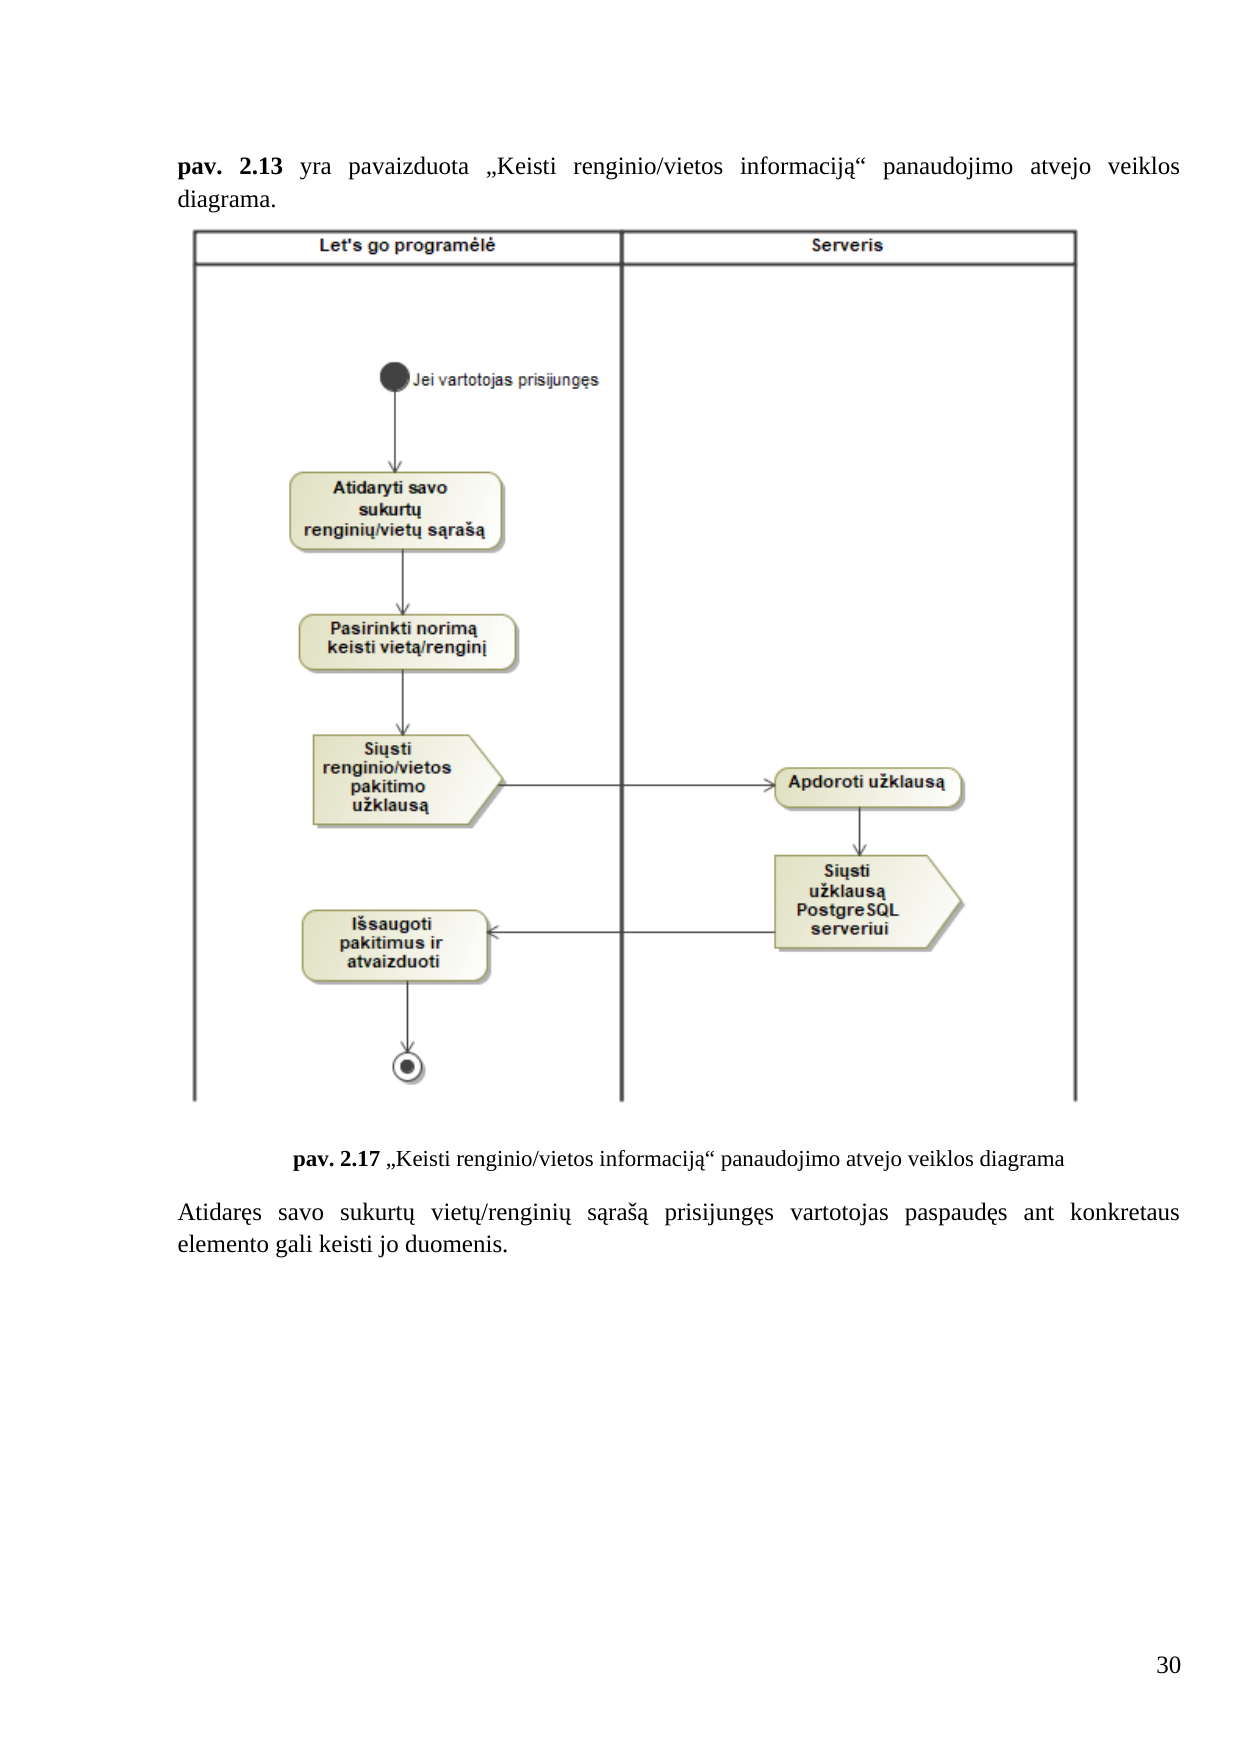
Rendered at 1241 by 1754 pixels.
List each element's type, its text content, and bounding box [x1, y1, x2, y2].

picture [177, 217, 1100, 1121]
text pav. 2.13 yra pavaizduota „Keisti renginio/vietos informaciją“ panaudojimo atvejo veiklos diagrama. [177, 151, 1181, 213]
text Atidaręs savo sukurtų vietų/renginių sąrašą prisijungęs vartotojas paspaudęs ant konkretaus elemento gali keisti jo duomenis. [177, 1197, 1181, 1258]
